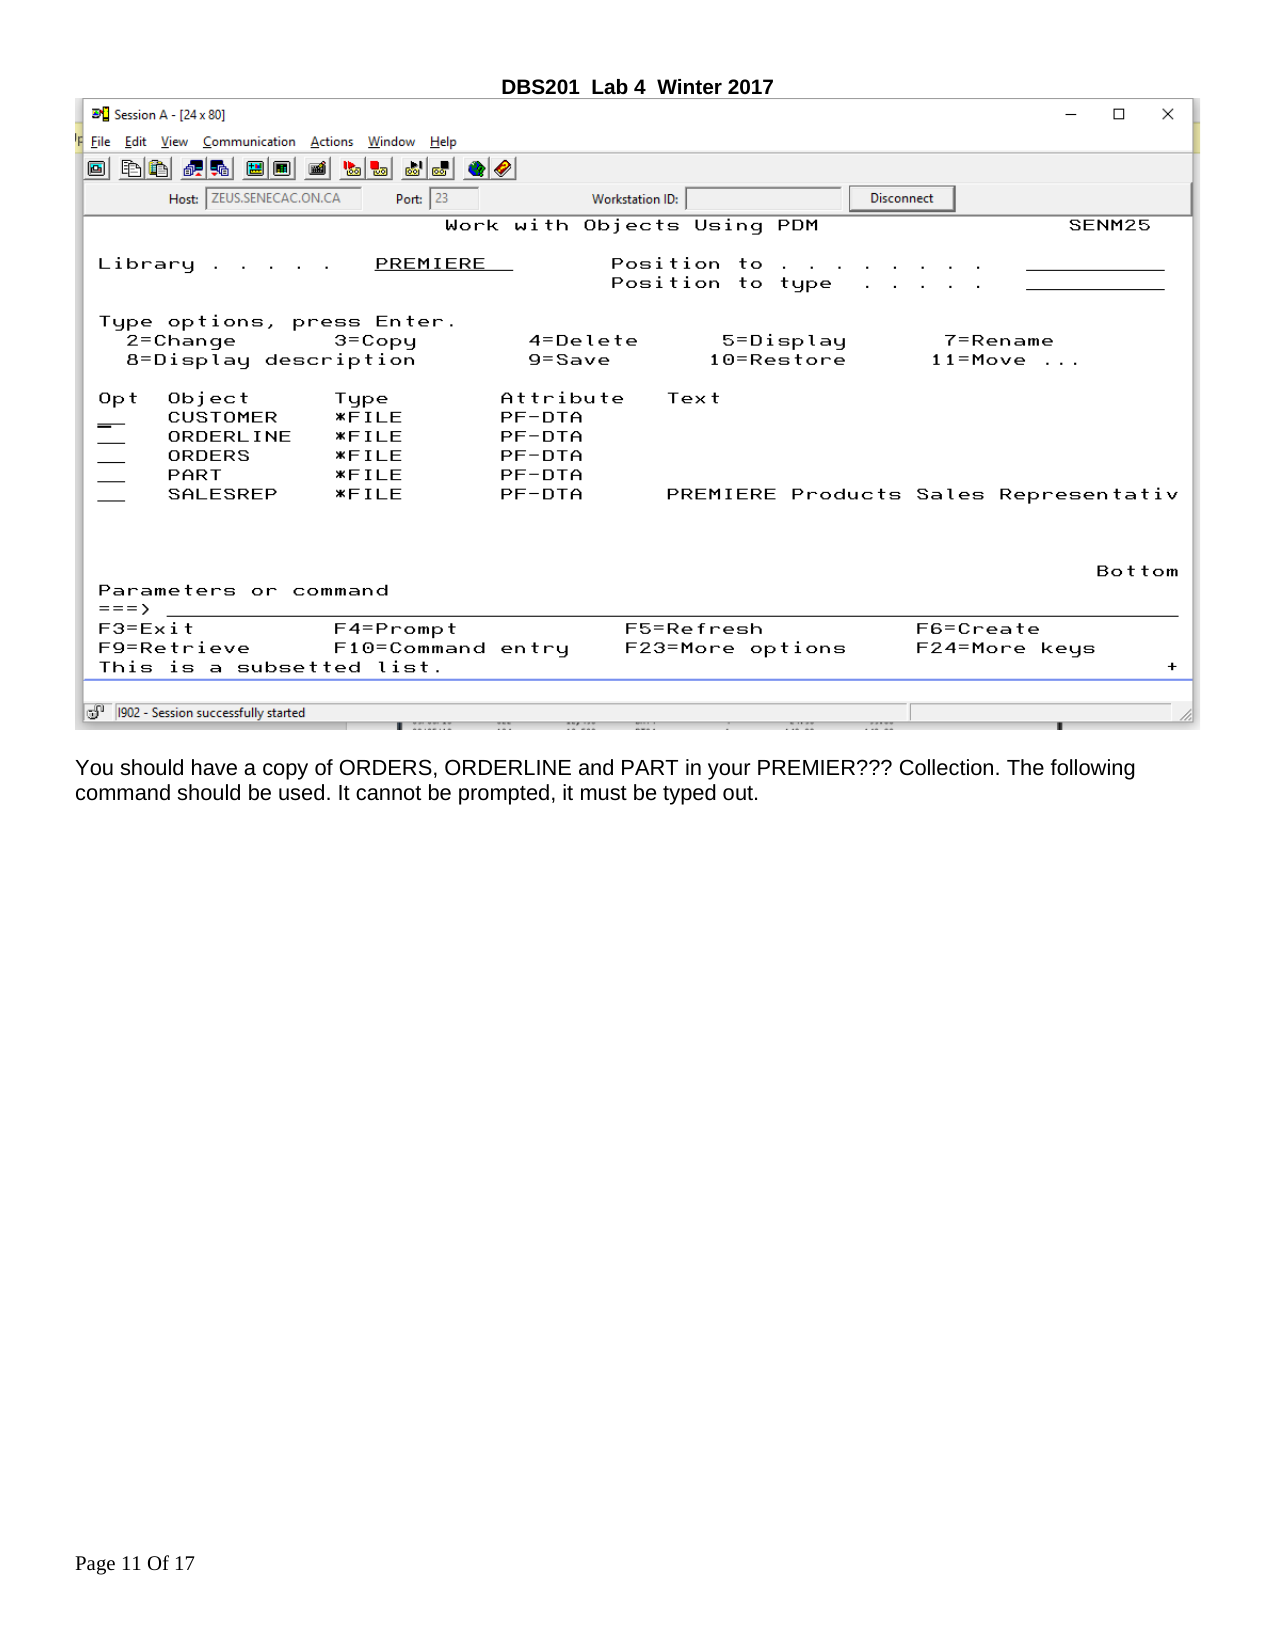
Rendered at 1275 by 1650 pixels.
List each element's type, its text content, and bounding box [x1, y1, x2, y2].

text You should have a copy of ORDERS, ORDERLINE and PART in your PREMIER??? Collection. The following command should be used. It cannot be prompted, it must be typed out. [75, 755, 1200, 805]
picture [75, 98, 1200, 730]
